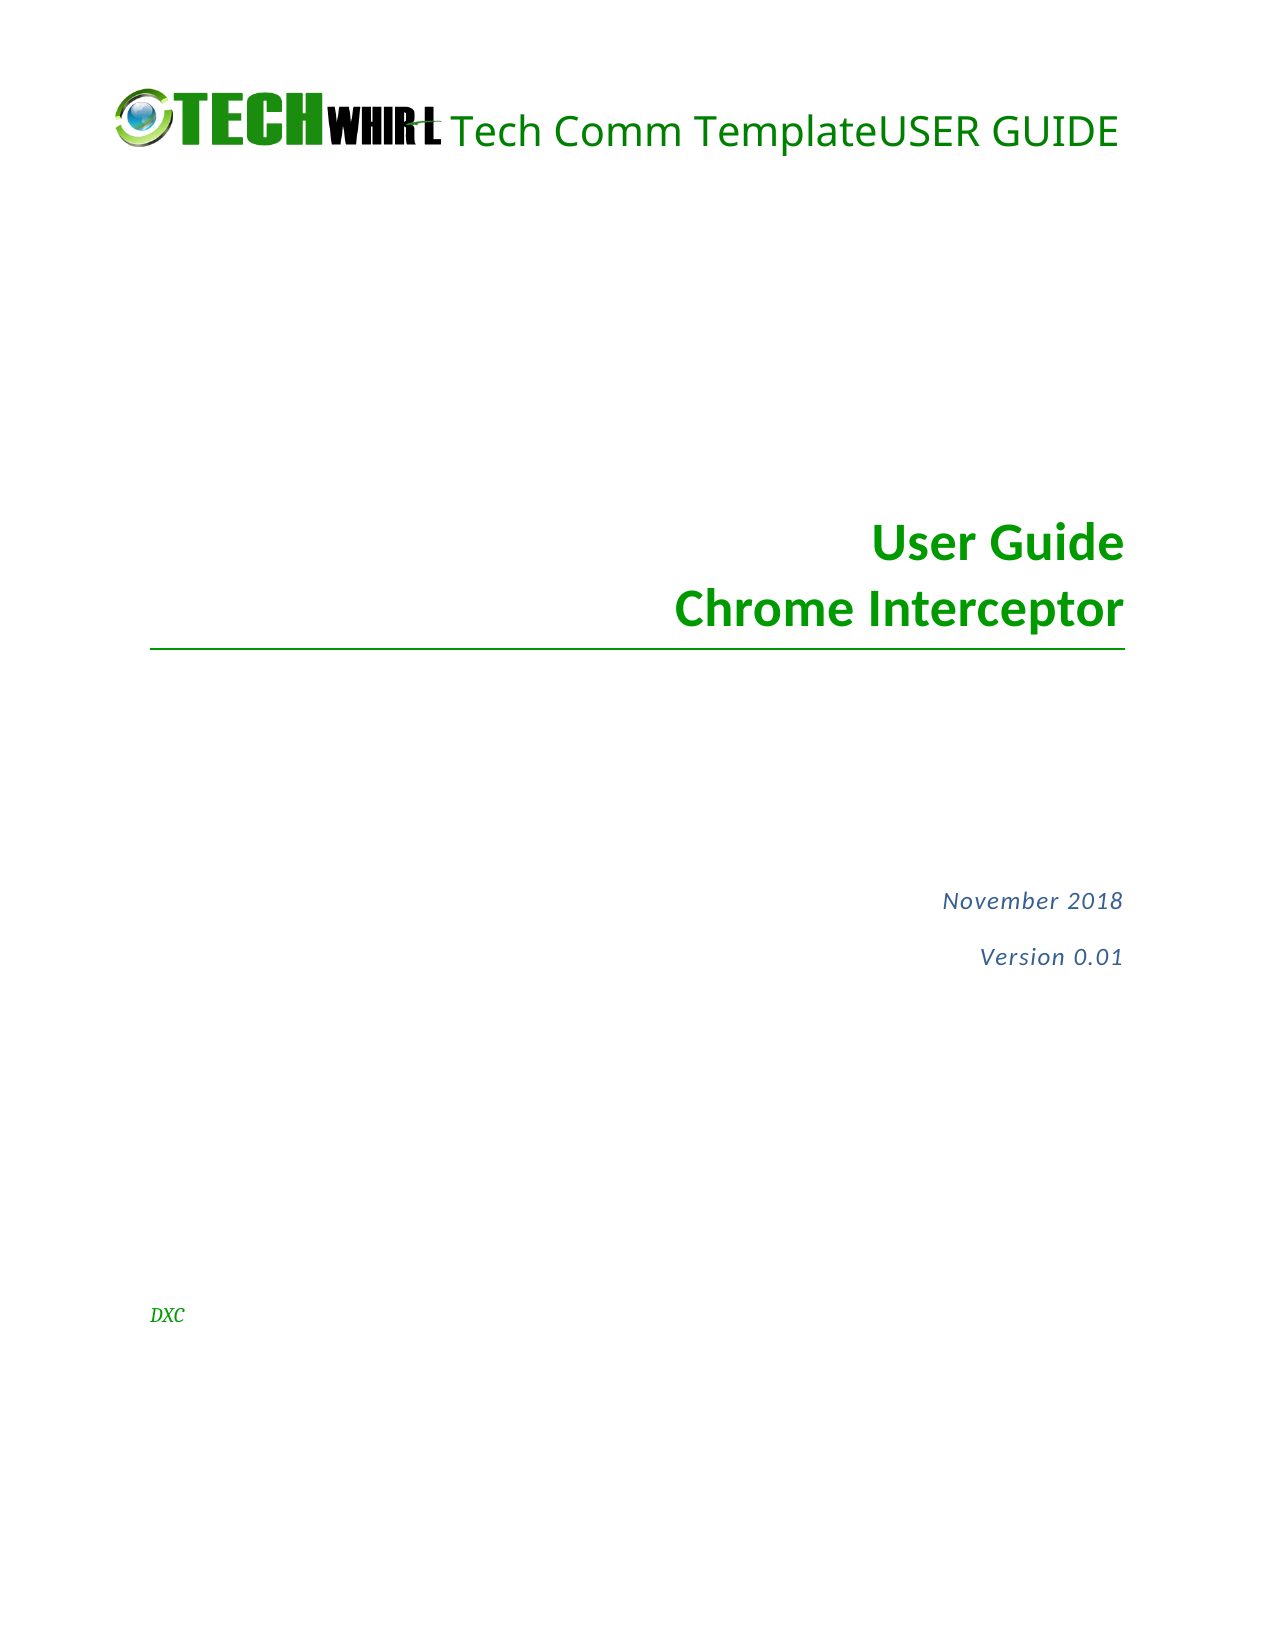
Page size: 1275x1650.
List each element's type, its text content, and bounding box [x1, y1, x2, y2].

subtitle Version 0.01 [150, 941, 1125, 972]
title Chrome Interceptor [150, 573, 1125, 648]
subtitle November 2018 [150, 885, 1125, 916]
picture [112, 87, 451, 147]
text DXC [150, 1303, 1125, 1327]
title User Guide [150, 507, 1125, 573]
